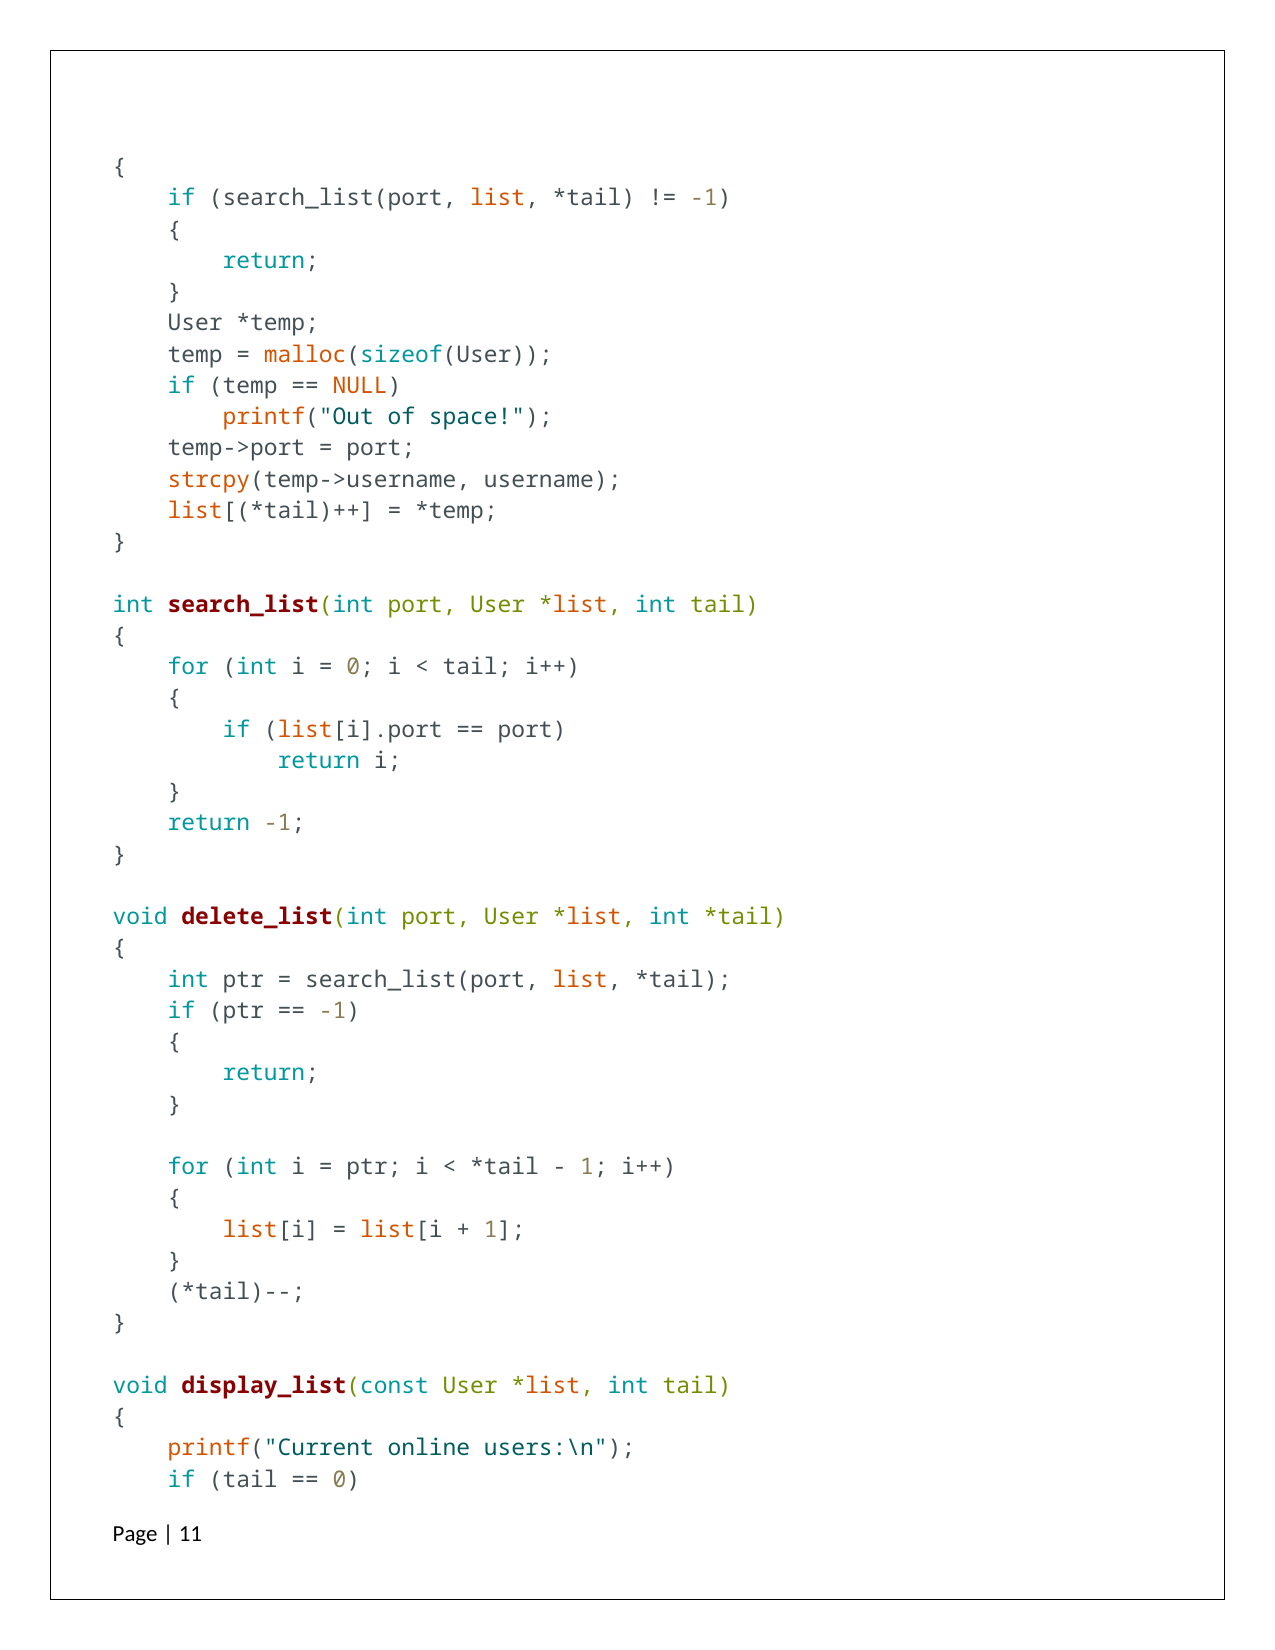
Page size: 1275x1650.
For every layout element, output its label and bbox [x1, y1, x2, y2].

text [112, 150, 1162, 1494]
